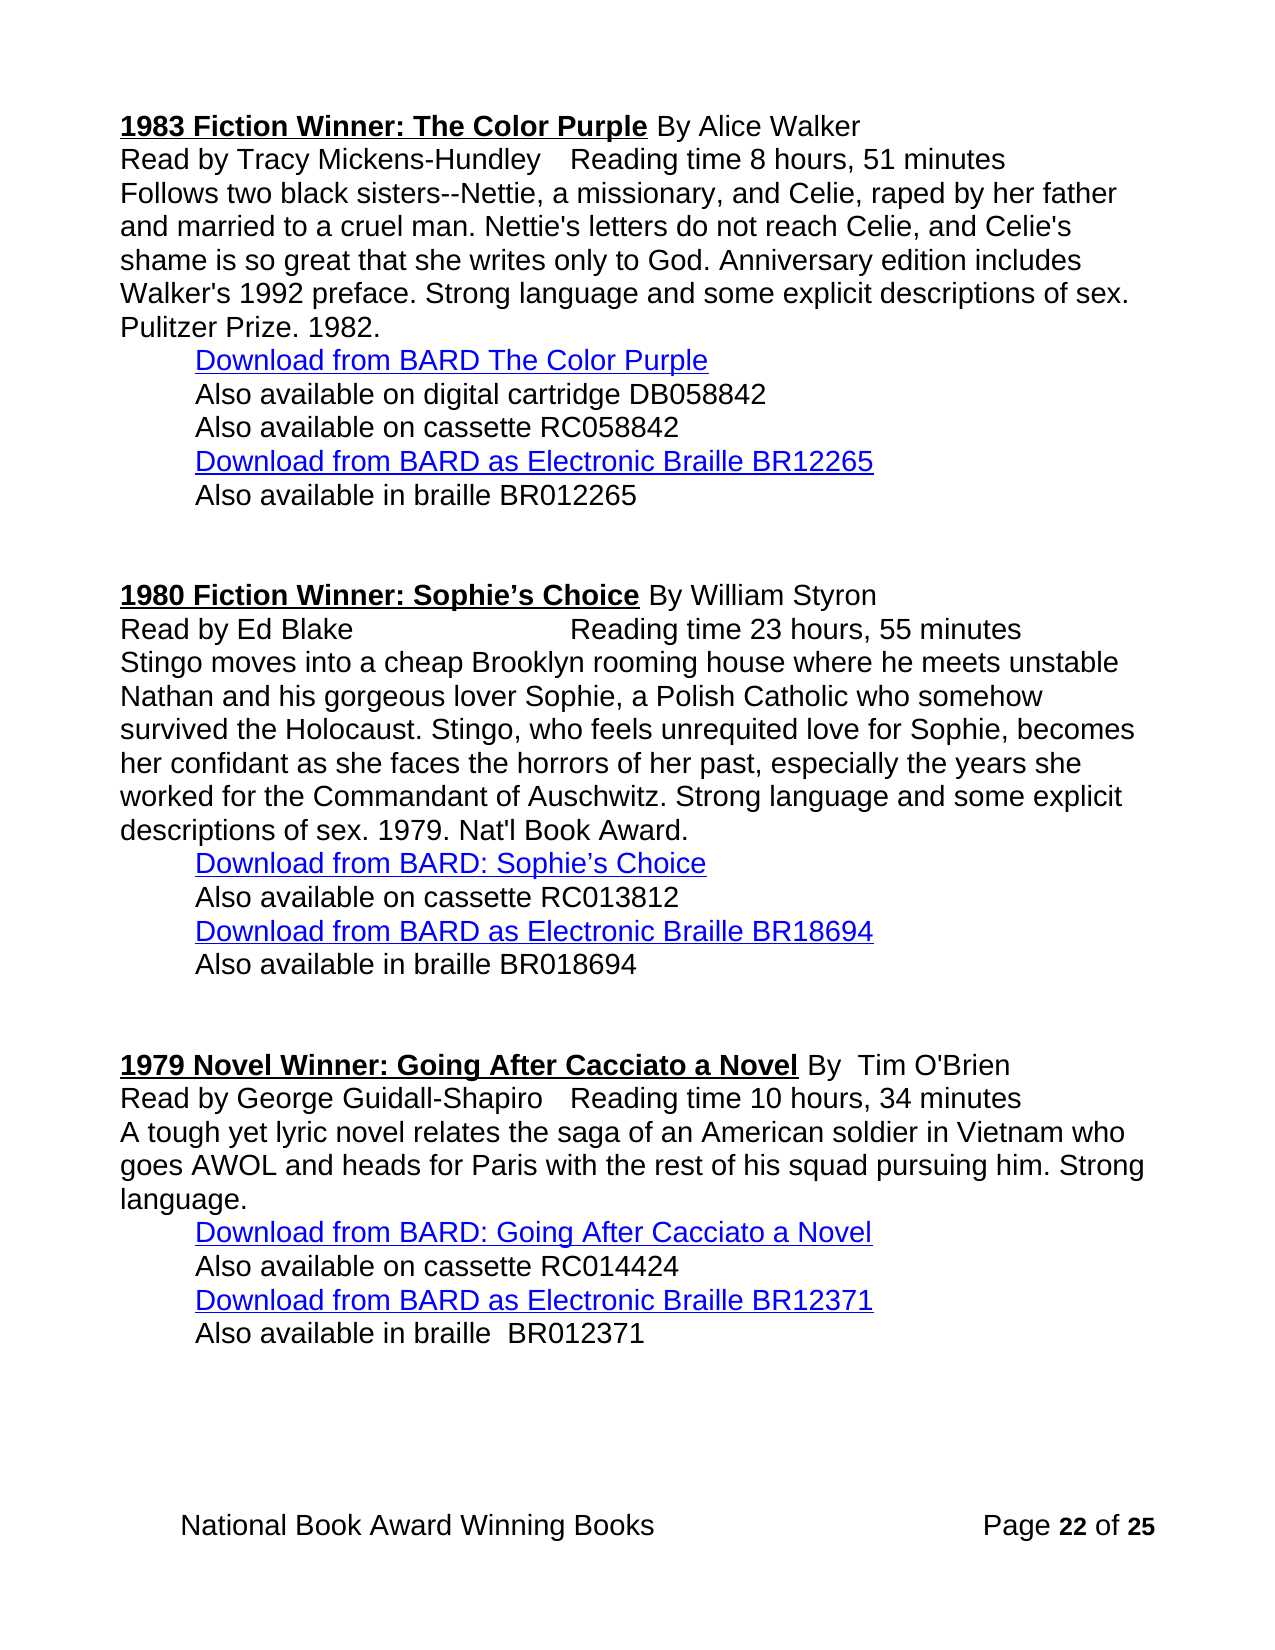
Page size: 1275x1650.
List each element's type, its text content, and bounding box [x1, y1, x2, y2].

text Also available on digital cartridge DB058842 [120, 377, 1155, 410]
text Read by Tracy Mickens-Hundley Reading time 8 hours, 51 minutes [120, 142, 1155, 176]
text 1983 Fiction Winner: The Color Purple By Alice Walker [120, 108, 1155, 142]
text 1979 Novel Winner: Going After Cacciato a Novel By Tim O'Brien [120, 1048, 1155, 1081]
text Also available in braille BR018694 [120, 947, 1155, 981]
text 1980 Fiction Winner: Sophie’s Choice By William Styron [120, 578, 1155, 612]
text A tough yet lyric novel relates the saga of an American soldier in Vietnam who goes AWOL and heads for Paris with the rest of his squad pursuing him. Strong language. [120, 1115, 1155, 1215]
text Also available on cassette RC014424 [120, 1249, 1155, 1282]
text Also available in braille BR012265 [120, 477, 1155, 511]
text Download from BARD as Electronic Braille BR12265 [120, 444, 1155, 477]
text Read by George Guidall-Shapiro Reading time 10 hours, 34 minutes [120, 1081, 1155, 1115]
text Download from BARD: Going After Cacciato a Novel [120, 1215, 1155, 1249]
text Also available in braille BR012371 [120, 1316, 1155, 1349]
text Download from BARD: Sophie’s Choice [120, 846, 1155, 880]
text Stingo moves into a cheap Brooklyn rooming house where he meets unstable Nathan and his gorgeous lover Sophie, a Polish Catholic who somehow survived the Holocaust. Stingo, who feels unrequited love for Sophie, becomes her confidant as she faces the horrors of her past, especially the years she worked for the Commandant of Auschwitz. Strong language and some explicit descriptions of sex. 1979. Nat'l Book Award. [120, 645, 1155, 846]
text Also available on cassette RC013812 [120, 880, 1155, 913]
text Download from BARD as Electronic Braille BR18694 [120, 913, 1155, 947]
text Read by Ed Blake Reading time 23 hours, 55 minutes [120, 612, 1155, 645]
text Also available on cassette RC058842 [120, 410, 1155, 444]
text Download from BARD The Color Purple [120, 343, 1155, 377]
text Follows two black sisters--Nettie, a missionary, and Celie, raped by her father and married to a cruel man. Nettie's letters do not reach Celie, and Celie's shame is so great that she writes only to God. Anniversary edition includes Walker's 1992 preface. Strong language and some explicit descriptions of sex. Pulitzer Prize. 1982. [120, 176, 1155, 343]
text Download from BARD as Electronic Braille BR12371 [120, 1282, 1155, 1316]
